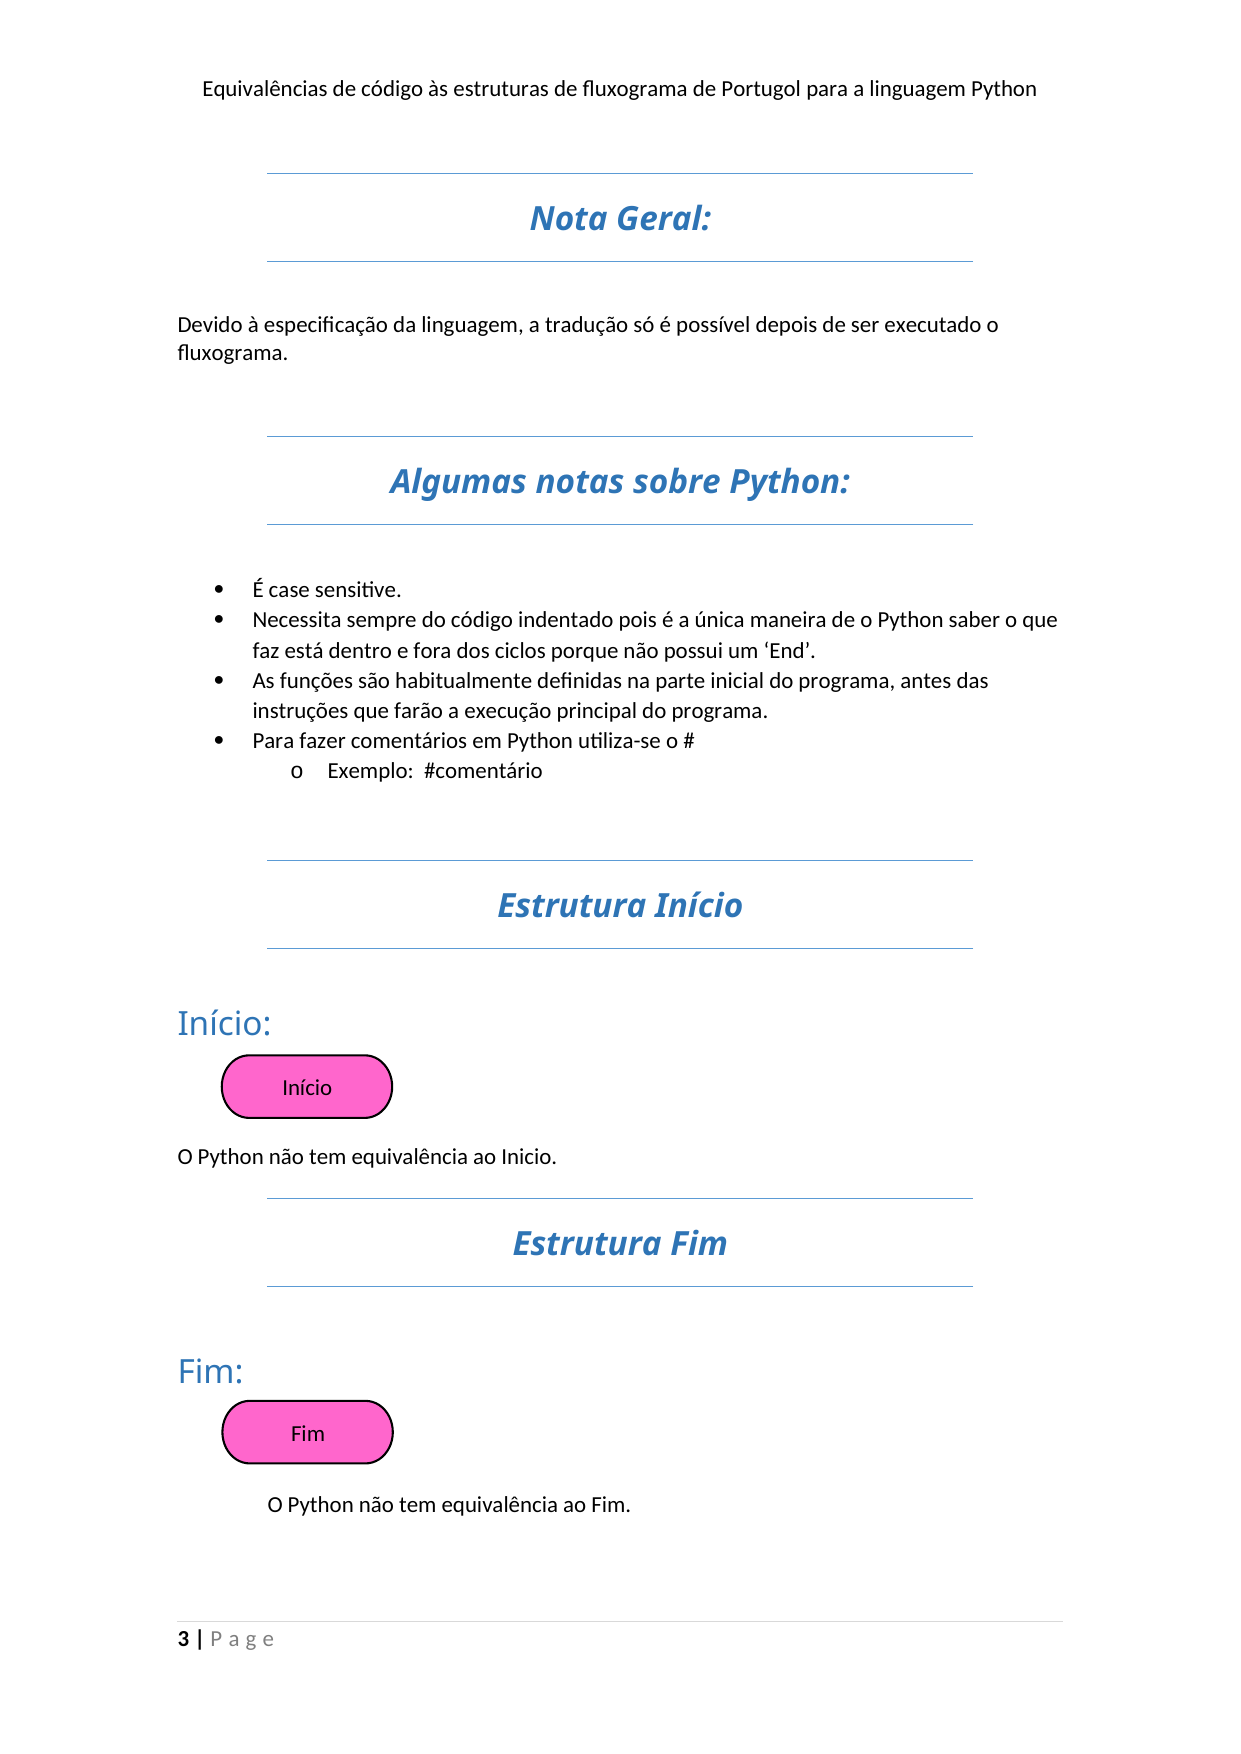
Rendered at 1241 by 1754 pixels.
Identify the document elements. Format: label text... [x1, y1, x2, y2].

list Exemplo: #comentário [290, 757, 1063, 786]
text O Python não tem equivalência ao Fim. [193, 1490, 1063, 1518]
list É case sensitive. [215, 575, 1063, 603]
list As funções são habitualmente definidas na parte inicial do programa, antes das instruções que farão a execução principal do programa. [215, 666, 1063, 724]
subtitle Estrutura Fim [267, 1199, 973, 1286]
list Necessita sempre do código indentado pois é a única maneira de o Python saber o que faz está dentro e fora dos ciclos porque não possui um ‘End’. [215, 606, 1063, 664]
subtitle Estrutura Início [267, 861, 973, 948]
subtitle Algumas notas sobre Python: [267, 437, 973, 524]
text Devido à especificação da linguagem, a tradução só é possível depois de ser executado o fluxograma. [177, 310, 1063, 366]
subtitle Fim: [177, 1347, 1063, 1393]
subtitle Início: [177, 999, 1063, 1045]
list Para fazer comentários em Python utiliza-se o # [215, 726, 1063, 754]
text O Python não tem equivalência ao Inicio. [177, 1142, 1063, 1170]
subtitle Nota Geral: [267, 174, 973, 261]
